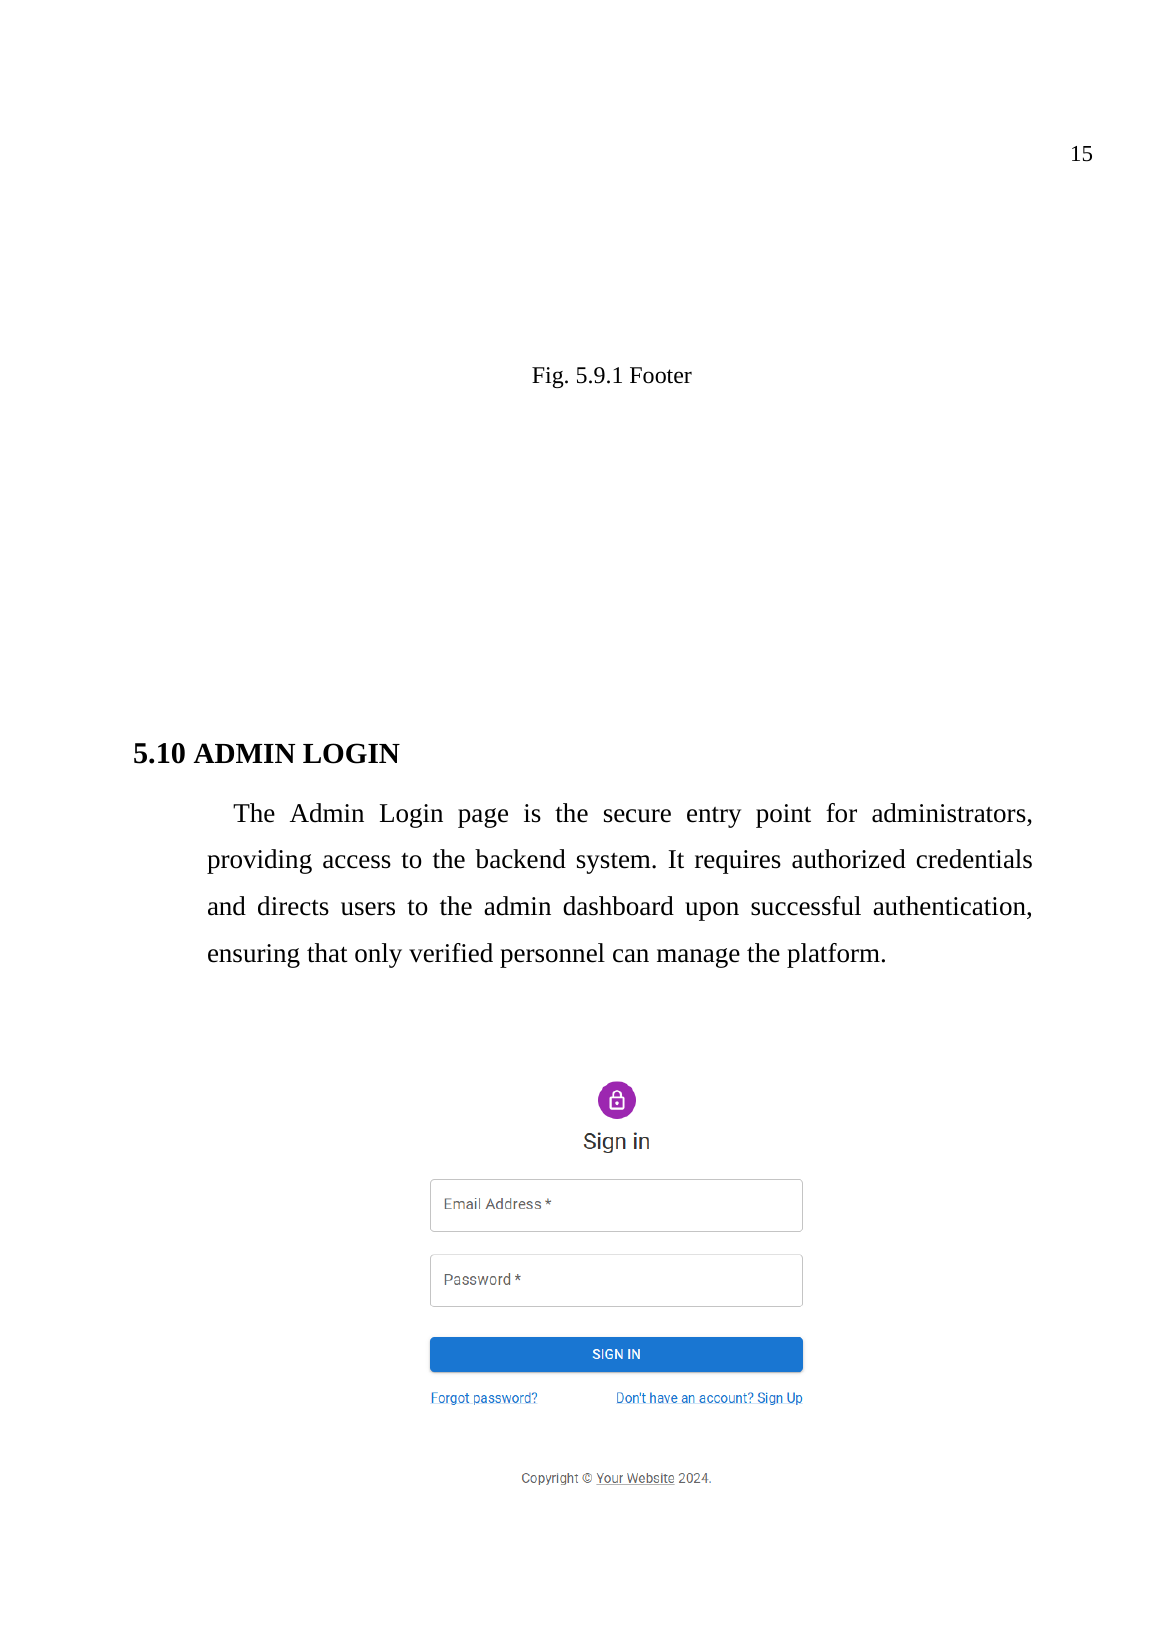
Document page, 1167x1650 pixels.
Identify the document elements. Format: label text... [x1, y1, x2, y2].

subtitle 5.10 ADMIN LOGIN [133, 736, 1093, 770]
subtitle The Admin Login page is the secure entry point for administrators, providing access to the backend system. It requires authorized credentials and directs users to the admin dashboard upon successful authentication, ensuring that only verified personnel can manage the platform. [207, 797, 1034, 968]
subtitle Fig. 5.9.1 Footer [458, 361, 1093, 389]
picture [378, 1030, 862, 1536]
